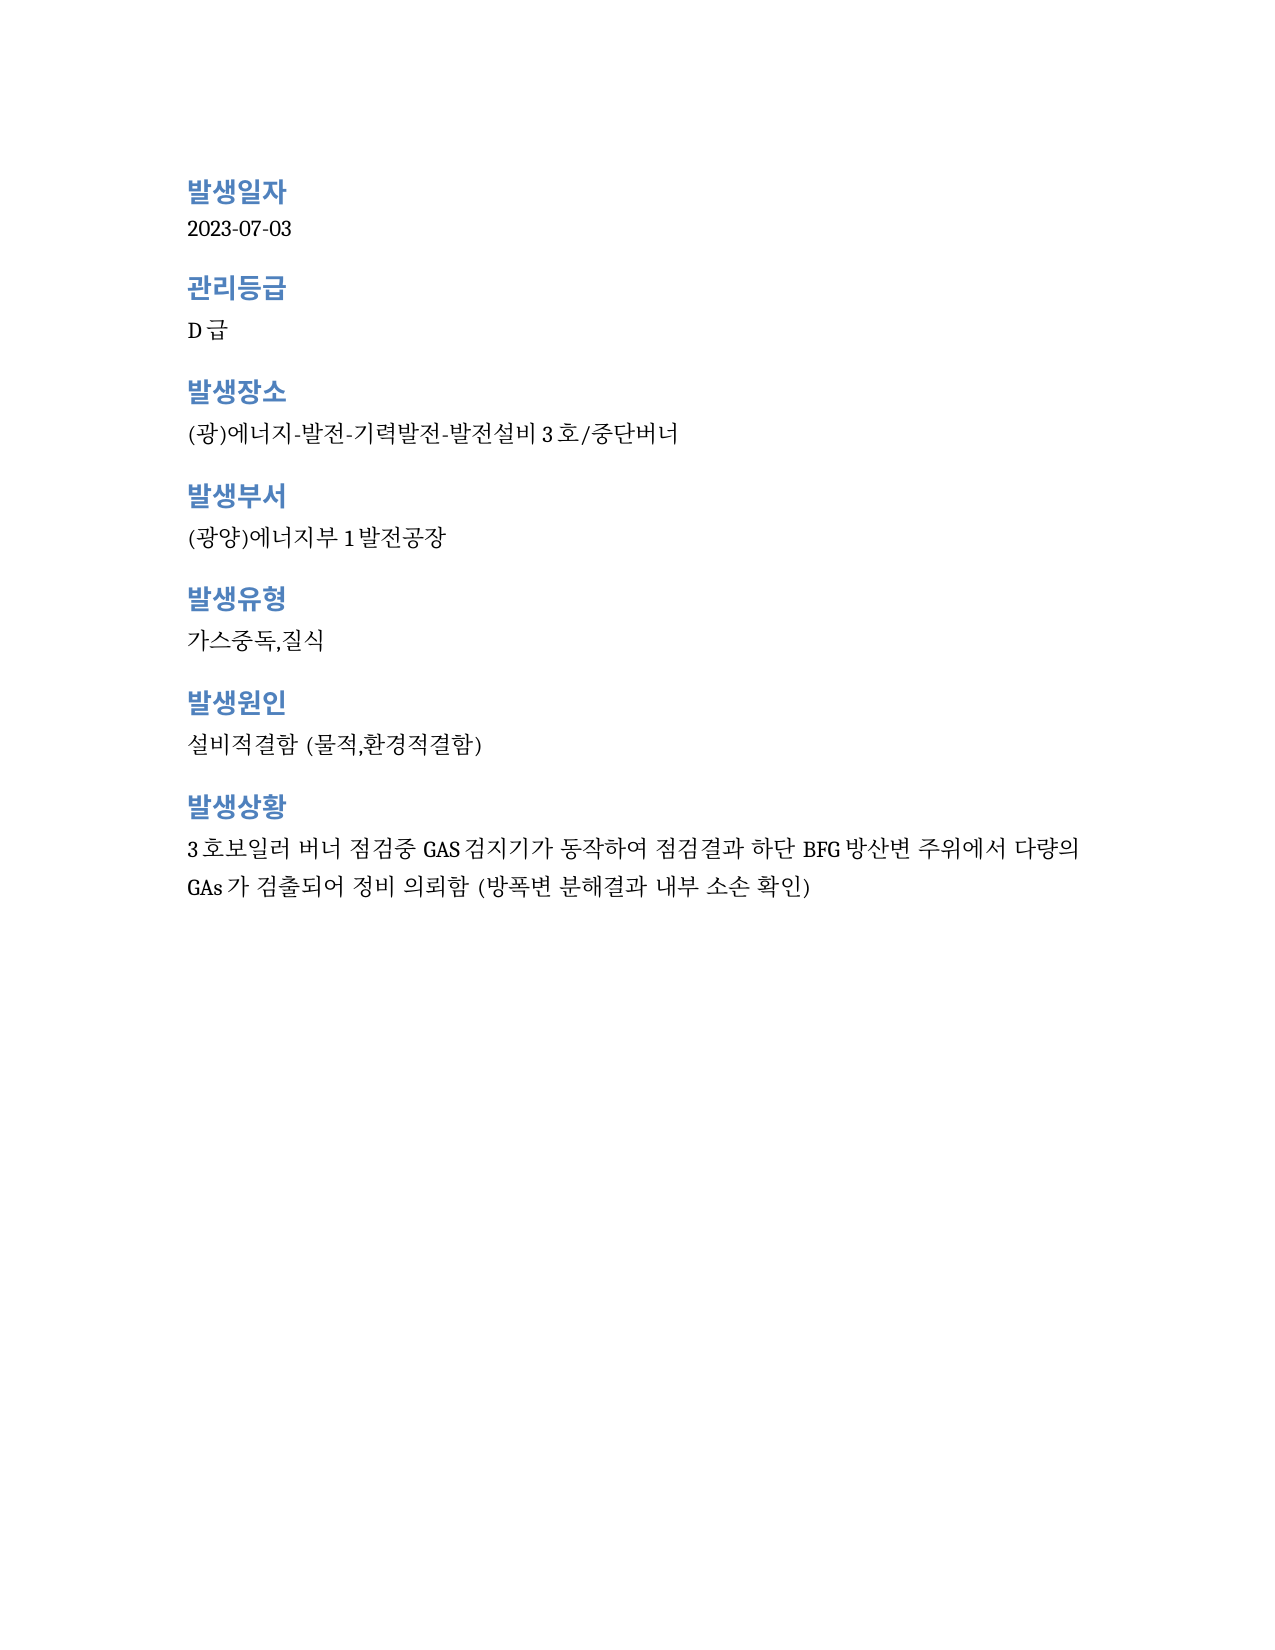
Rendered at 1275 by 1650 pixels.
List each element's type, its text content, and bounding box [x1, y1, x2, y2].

text 가스중독,질식 [187, 623, 1087, 656]
text (광)에너지-발전-기력발전-발전설비3호/중단버너 [187, 416, 1087, 449]
subtitle 발생부서 [187, 474, 1087, 514]
subtitle 발생유형 [187, 578, 1087, 617]
subtitle 발생일자 [187, 171, 1087, 210]
subtitle 관리등급 [187, 267, 1087, 306]
text 설비적결함 (물적,환경적결함) [187, 727, 1087, 760]
subtitle 발생상황 [187, 786, 1087, 825]
text (광양)에너지부 1발전공장 [187, 519, 1087, 552]
subtitle 발생원인 [187, 682, 1087, 721]
subtitle 발생장소 [187, 371, 1087, 410]
text 3호보일러 버너 점검중 GAS검지기가 동작하여 점검결과 하단 BFG 방산변 주위에서 다량의 GAs가 검출되어 정비 의뢰함 (방폭변 분해결과 내부 소손 확인) [187, 831, 1087, 902]
text 2023-07-03 [187, 216, 1087, 242]
text D급 [187, 312, 1087, 345]
